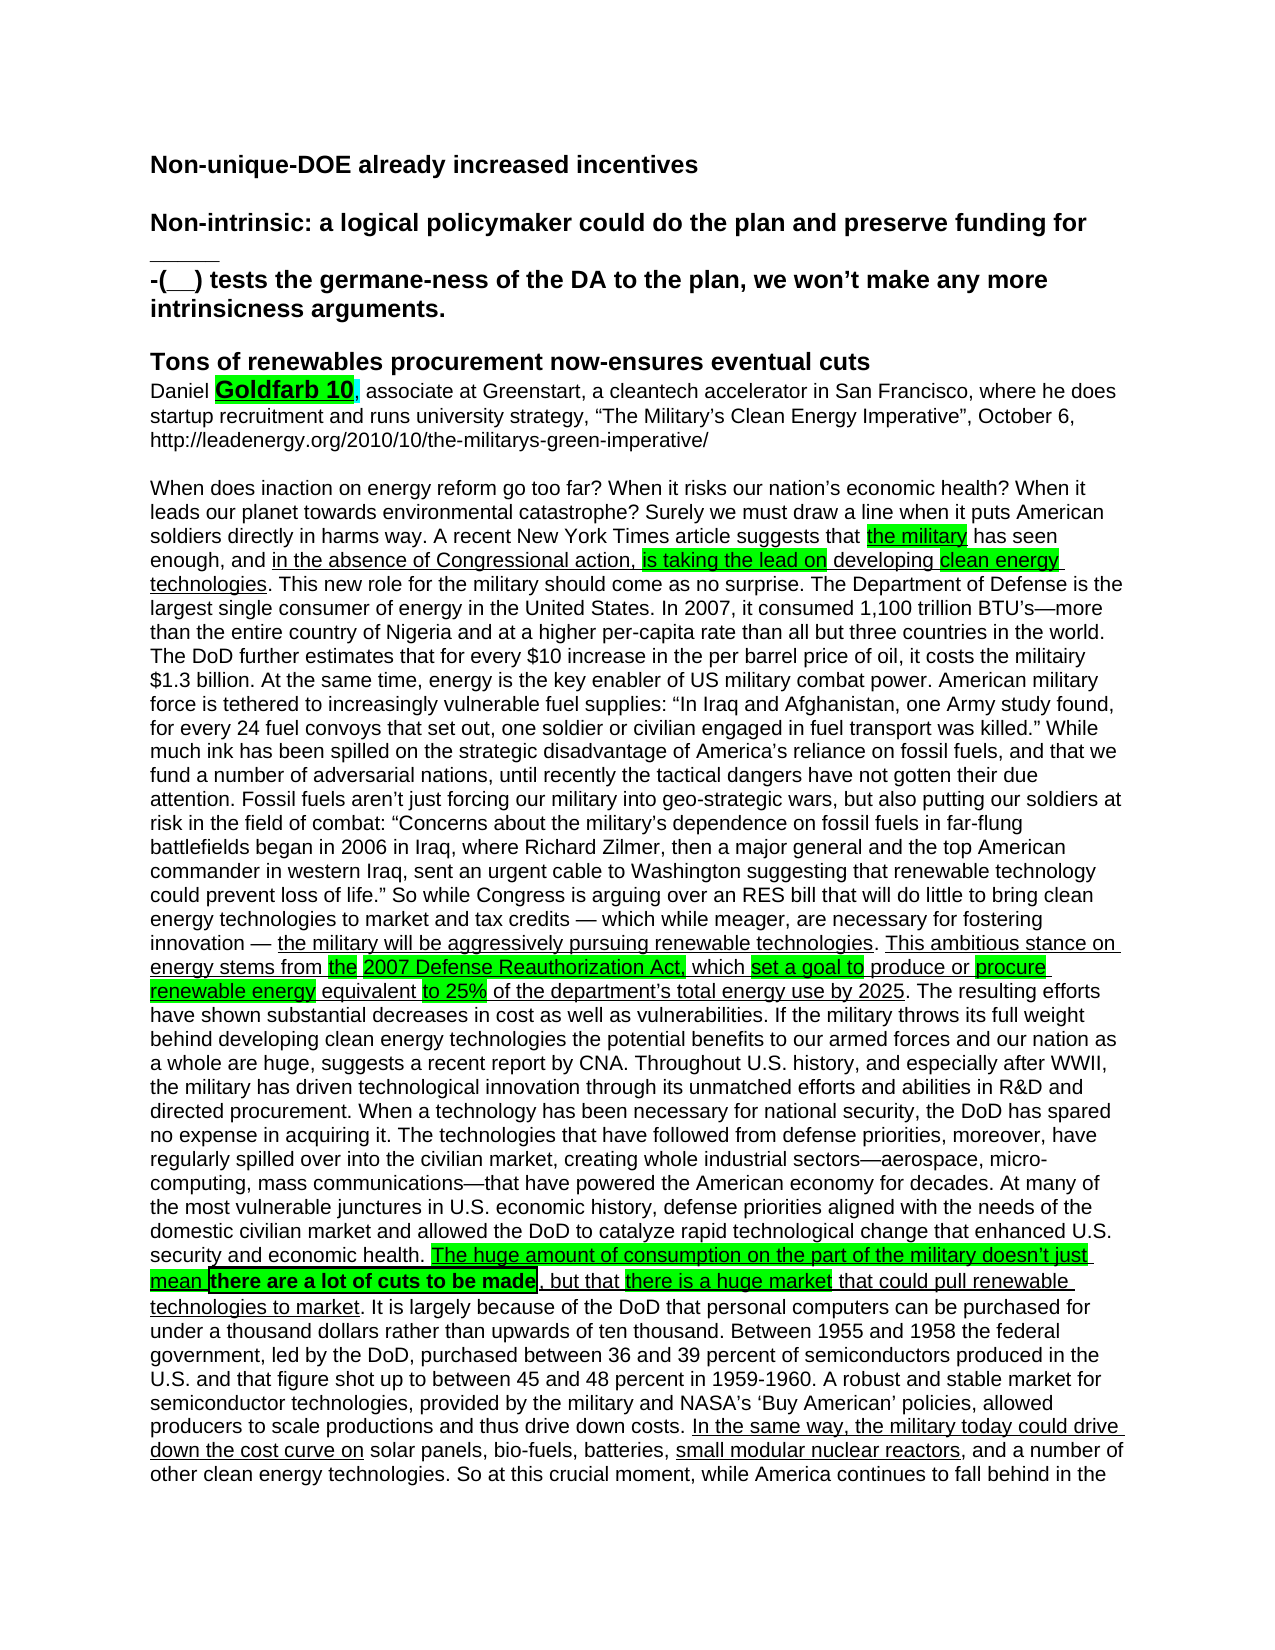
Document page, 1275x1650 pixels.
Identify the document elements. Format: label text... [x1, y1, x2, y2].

text -(__) tests the germane-ness of the DA to the plan, we won’t make any more intrinsicness arguments. [150, 265, 1125, 322]
text Daniel Goldfarb 10, associate at Greenstart, a cleantech accelerator in San Francisco, where he does startup recruitment and runs university strategy, “The Military’s Clean Energy Imperative”, October 6, http://leadenergy.org/2010/10/the-militarys-green-imperative/ [150, 375, 1125, 452]
text Tons of renewables procurement now-ensures eventual cuts [150, 346, 1125, 375]
text Non-unique-DOE already increased incentives [150, 150, 1125, 179]
text Non-intrinsic: a logical policymaker could do the plan and preserve funding for _____ [150, 207, 1125, 265]
